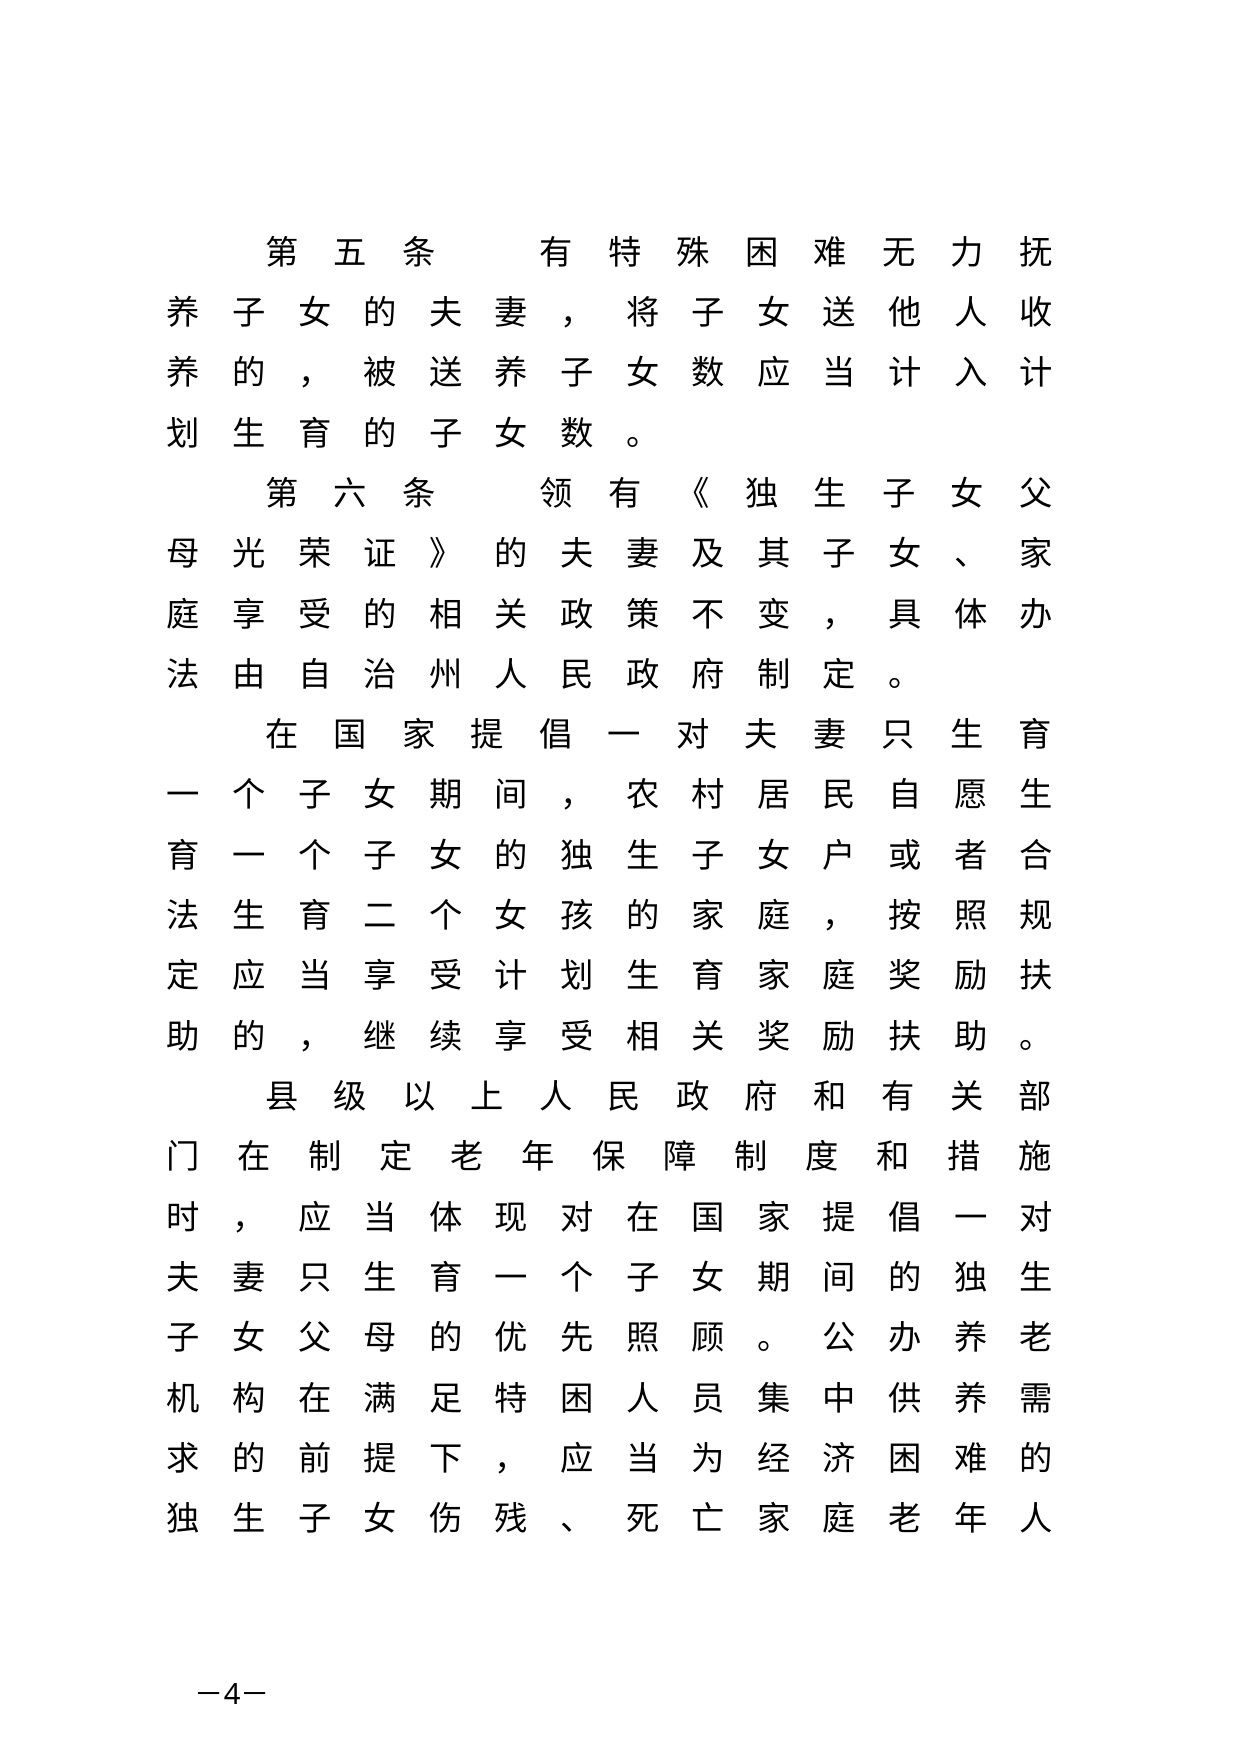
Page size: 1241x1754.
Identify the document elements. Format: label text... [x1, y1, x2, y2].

text 第五条 有特殊困难无力抚养子女的夫妻，将子女送他人收养的，被送养子女数应当计入计划生育的子女数。 [167, 219, 1085, 461]
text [167, 1064, 1085, 1546]
text 第六条 领有《独生子女父母光荣证》的夫妻及其子女、家庭享受的相关政策不变，具体办法由自治州人民政府制定。 [167, 461, 1085, 702]
text 在国家提倡一对夫妻只生育一个子女期间，农村居民自愿生育一个子女的独生子女户或者合法生育二个女孩的家庭，按照规定应当享受计划生育家庭奖励扶助的，继续享受相关奖励扶助。 [167, 702, 1085, 1064]
